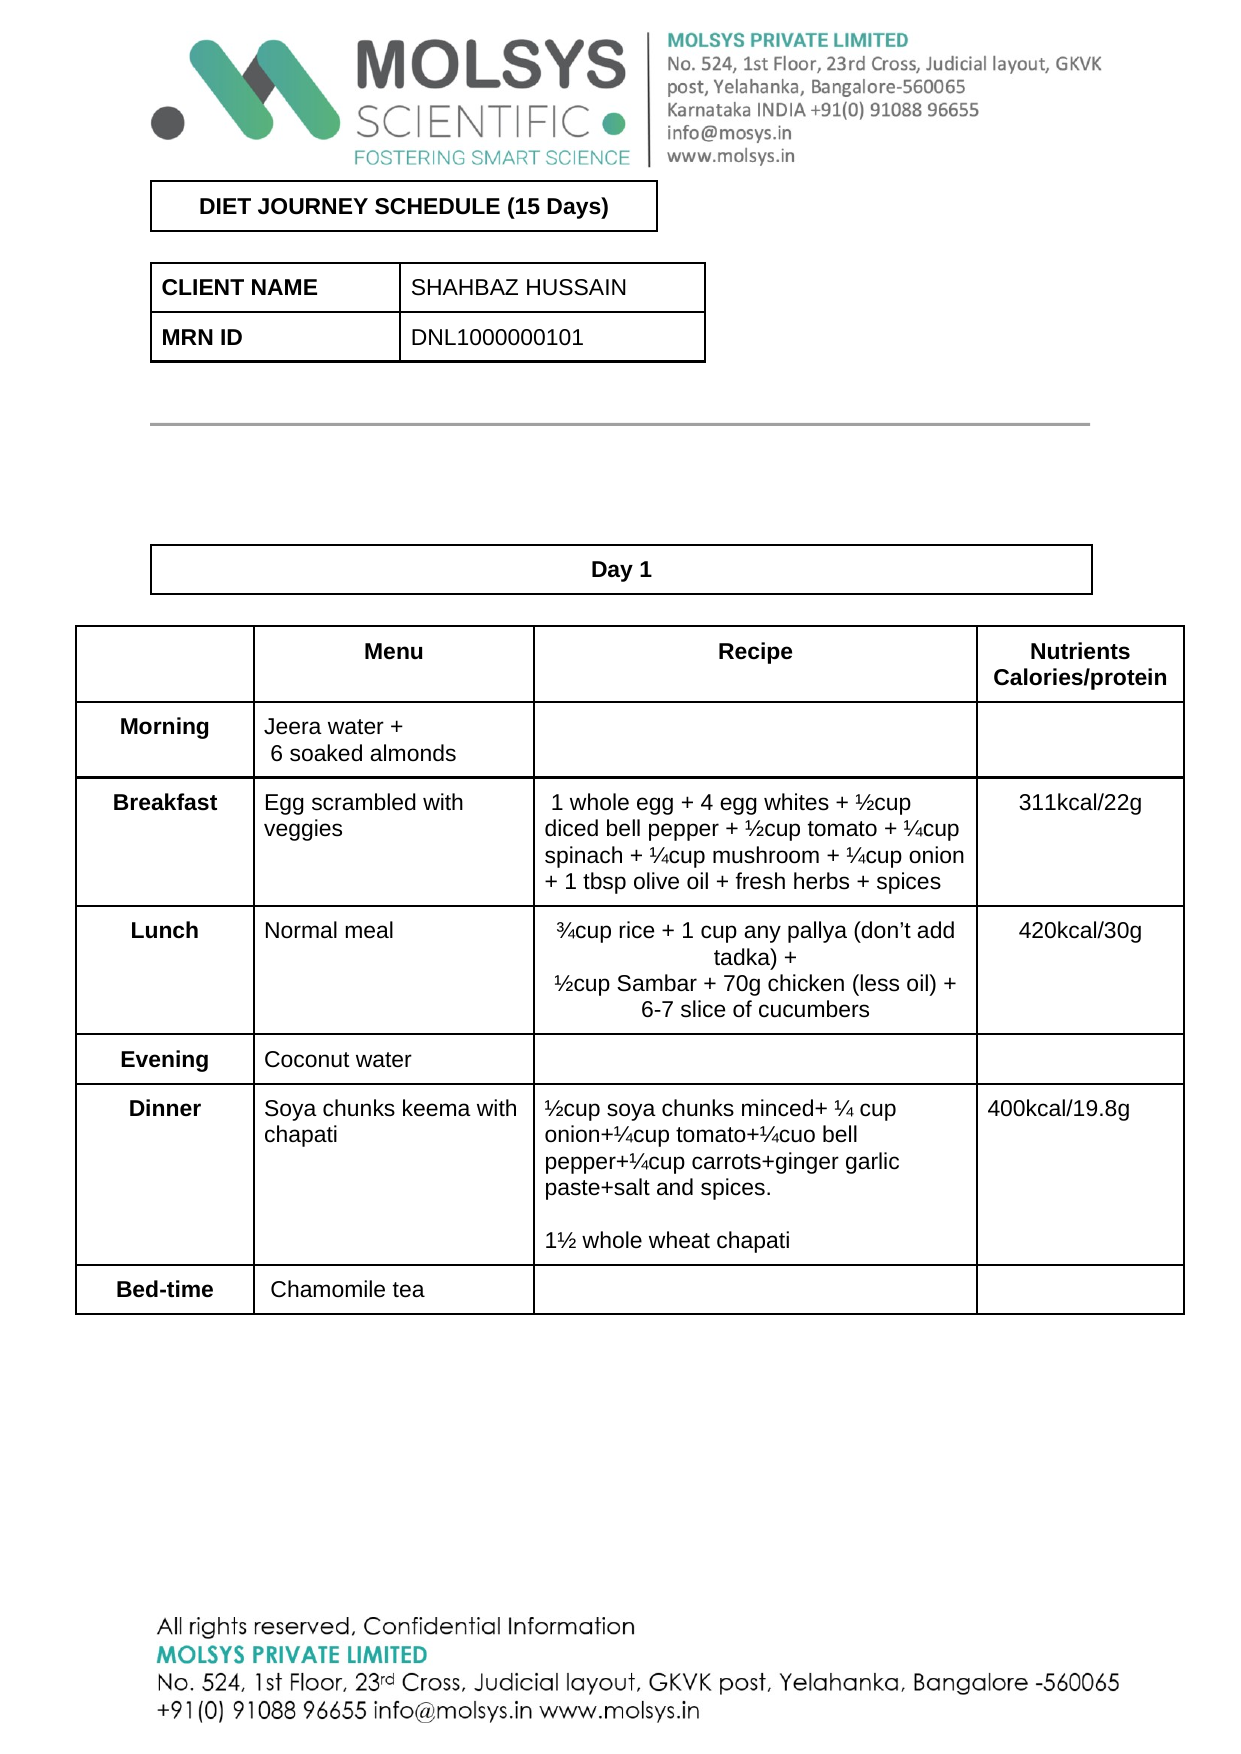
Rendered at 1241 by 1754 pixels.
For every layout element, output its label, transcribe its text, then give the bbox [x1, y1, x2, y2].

table_cell [535, 1035, 976, 1082]
table_cell [535, 703, 976, 776]
table_cell 1 whole egg + 4 egg whites + ½cup diced bell pepper + ½cup tomato + ¼cup spinach + ¼cup mushroom + ¼cup onion + 1 tbsp olive oil + fresh herbs + spices [535, 779, 976, 905]
picture [156, 1617, 1119, 1723]
table_cell Lunch [77, 907, 253, 1033]
table_cell 420kcal/30g [978, 907, 1183, 1033]
table_cell Egg scrambled with veggies [255, 779, 533, 905]
table_header Menu [255, 627, 533, 701]
table_header SHAHBAZ HUSSAIN [401, 264, 704, 311]
table_header [77, 627, 253, 701]
table_cell [978, 703, 1183, 776]
table_cell Morning [77, 703, 253, 776]
table_cell [978, 1035, 1183, 1082]
table_cell Breakfast [77, 779, 253, 905]
table_cell ½cup soya chunks minced+ ¼ cup onion+¼cup tomato+¼cuo bell pepper+¼cup carrots+ginger garlic paste+salt and spices. 1½ whole wheat chapati [535, 1085, 976, 1263]
table_cell [978, 1266, 1183, 1313]
table_cell DNL1000000101 [401, 313, 704, 360]
table_cell Dinner [77, 1085, 253, 1263]
table_header Recipe [535, 627, 976, 701]
table_cell Evening [77, 1035, 253, 1082]
table_cell Chamomile tea [255, 1266, 533, 1313]
table_cell ¾cup rice + 1 cup any pallya (don’t add tadka) + ½cup Sambar + 70g chicken (less oil) + 6-7 slice of cucumbers [535, 907, 976, 1033]
table_header CLIENT NAME [152, 264, 399, 311]
table_cell Jeera water + 6 soaked almonds [255, 703, 533, 776]
table_cell 311kcal/22g [978, 779, 1183, 905]
table_cell Coconut water [255, 1035, 533, 1082]
table_cell 400kcal/19.8g [978, 1085, 1183, 1263]
table_header Day 1 [152, 546, 1091, 593]
table_cell MRN ID [152, 313, 399, 360]
table_cell Normal meal [255, 907, 533, 1033]
table_cell Bed-time [77, 1266, 253, 1313]
table_cell Soya chunks keema with chapati [255, 1085, 533, 1263]
table_header Nutrients Calories/protein [978, 627, 1183, 701]
picture [150, 31, 1102, 168]
table_header DIET JOURNEY SCHEDULE (15 Days) [152, 182, 656, 229]
table_cell [535, 1266, 976, 1313]
